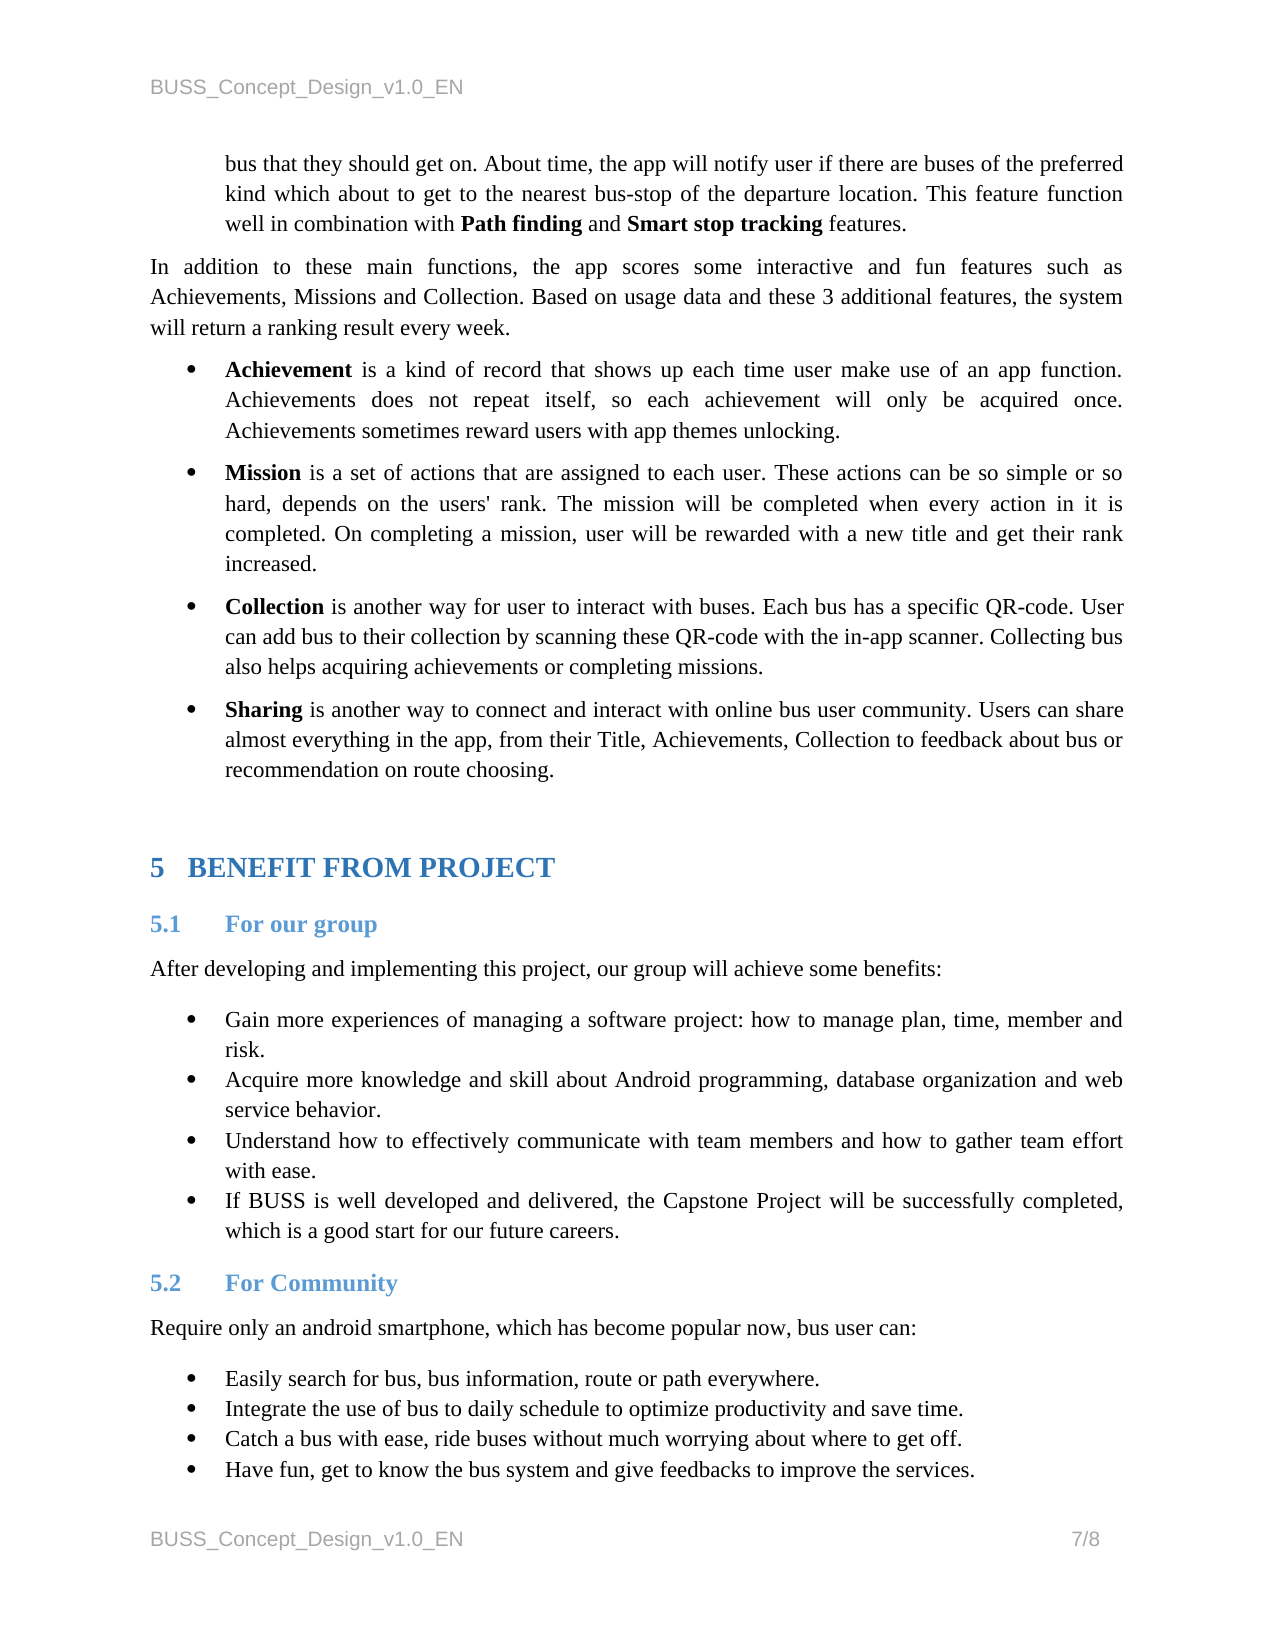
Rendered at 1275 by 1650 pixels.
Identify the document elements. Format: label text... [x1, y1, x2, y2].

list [187, 150, 1125, 237]
list Mission is a set of actions that are assigned to each user. These actions can be so simple or so hard, depends on the users' rank. The mission will be completed when every action in it is completed. On completing a mission, user will be rewarded with a new title and get their rank increased. [187, 459, 1125, 576]
subtitle For Community [150, 1268, 1125, 1297]
list Catch a bus with ease, ride buses without much worrying about where to get off. [187, 1425, 1125, 1452]
list Collection is another way for user to interact with buses. Each bus has a specific QR-code. User can add bus to their collection by scanning these QR-code with the in-app scanner. Collecting bus also helps acquiring achievements or completing missions. [187, 593, 1125, 679]
text In addition to these main functions, the app scores some interactive and fun features such as Achievements, Missions and Collection. Based on usage data and these 3 additional features, the system will return a ranking result every week. [150, 253, 1125, 340]
subtitle For our group [150, 909, 1125, 938]
list Easily search for bus, bus information, route or path everywhere. [187, 1365, 1125, 1391]
subtitle BENEFIT FROM PROJECT [150, 850, 1125, 883]
list Achievement is a kind of record that shows up each time user make use of an app function. Achievements does not repeat itself, so each achievement will only be acquired once. Achievements sometimes reward users with app themes unlocking. [187, 356, 1125, 443]
list Integrate the use of bus to daily schedule to optimize productivity and save time. [187, 1395, 1125, 1422]
text Require only an android smartphone, which has become popular now, bus user can: [150, 1314, 1125, 1340]
list Understand how to effectively communicate with team members and how to gather team effort with ease. [187, 1127, 1125, 1183]
list Acquire more knowledge and skill about Android programming, database organization and web service behavior. [187, 1066, 1125, 1123]
list If BUSS is well developed and delivered, the Capstone Project will be successfully completed, which is a good start for our future careers. [187, 1187, 1125, 1244]
list Gain more experiences of managing a software project: how to manage plan, time, member and risk. [187, 1006, 1125, 1062]
text After developing and implementing this project, our group will achieve some benefits: [150, 955, 1125, 981]
list Sharing is another way to connect and interact with online bus user community. Users can share almost everything in the app, from their Title, Achievements, Collection to feedback about bus or recommendation on route choosing. [187, 696, 1125, 783]
list Have fun, get to know the bus system and give feedbacks to improve the services. [187, 1456, 1125, 1482]
